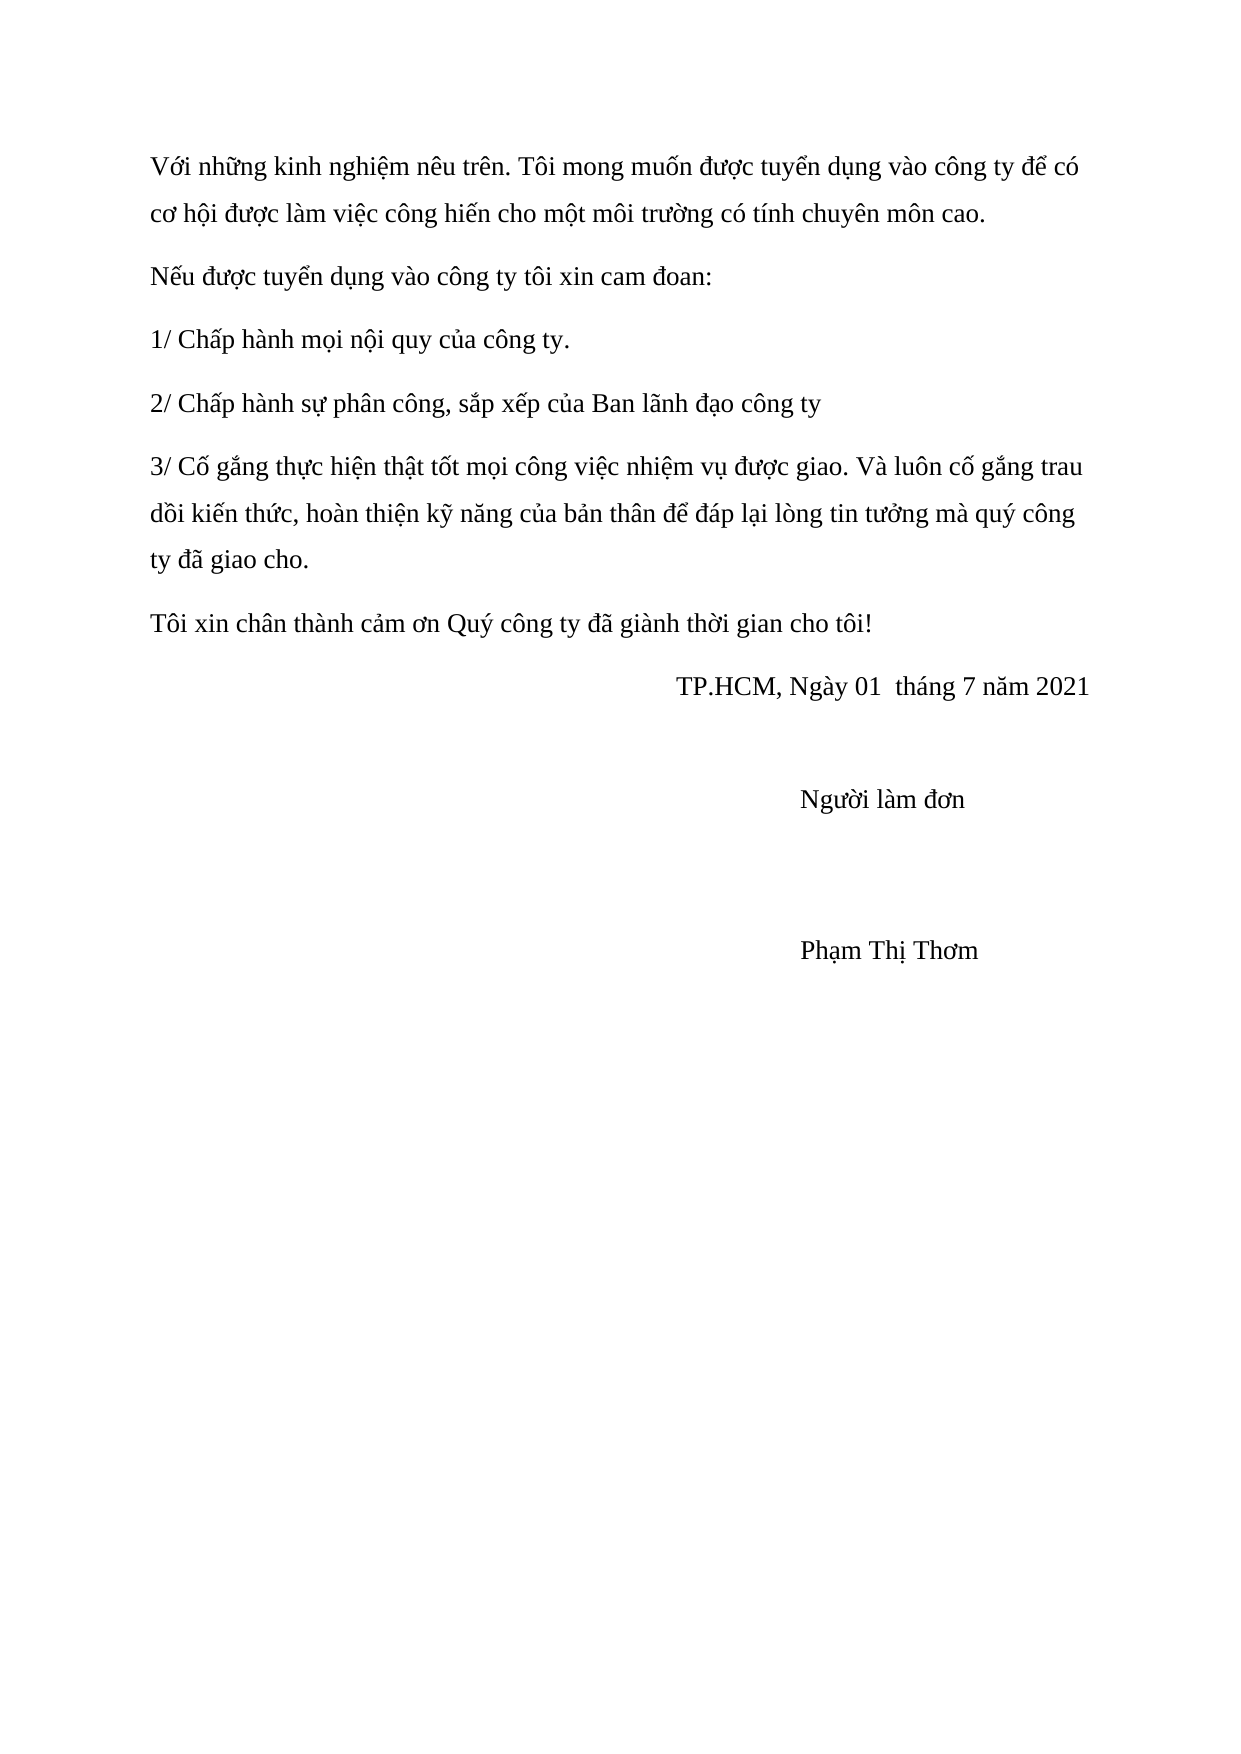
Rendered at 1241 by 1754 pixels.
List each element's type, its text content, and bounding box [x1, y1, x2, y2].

text 1/ Chấp hành mọi nội quy của công ty. [150, 323, 1090, 354]
text Với những kinh nghiệm nêu trên. Tôi mong muốn được tuyển dụng vào công ty để có cơ hội được làm việc công hiến cho một môi trường có tính chuyên môn cao. [150, 150, 1090, 228]
text TP.HCM, Ngày 01 tháng 7 năm 2021 [150, 670, 1090, 701]
text 2/ Chấp hành sự phân công, sắp xếp của Ban lãnh đạo công ty [150, 387, 1090, 418]
text Tôi xin chân thành cảm ơn Quý công ty đã giành thời gian cho tôi! [150, 607, 1090, 638]
text 3/ Cố gắng thực hiện thật tốt mọi công việc nhiệm vụ được giao. Và luôn cố gắng trau dồi kiến thức, hoàn thiện kỹ năng của bản thân để đáp lại lòng tin tưởng mà quý công ty đã giao cho. [150, 450, 1090, 574]
text Nếu được tuyển dụng vào công ty tôi xin cam đoan: [150, 260, 1090, 291]
text Người làm đơn [675, 783, 1090, 815]
text Phạm Thị Thơm [675, 934, 1090, 965]
